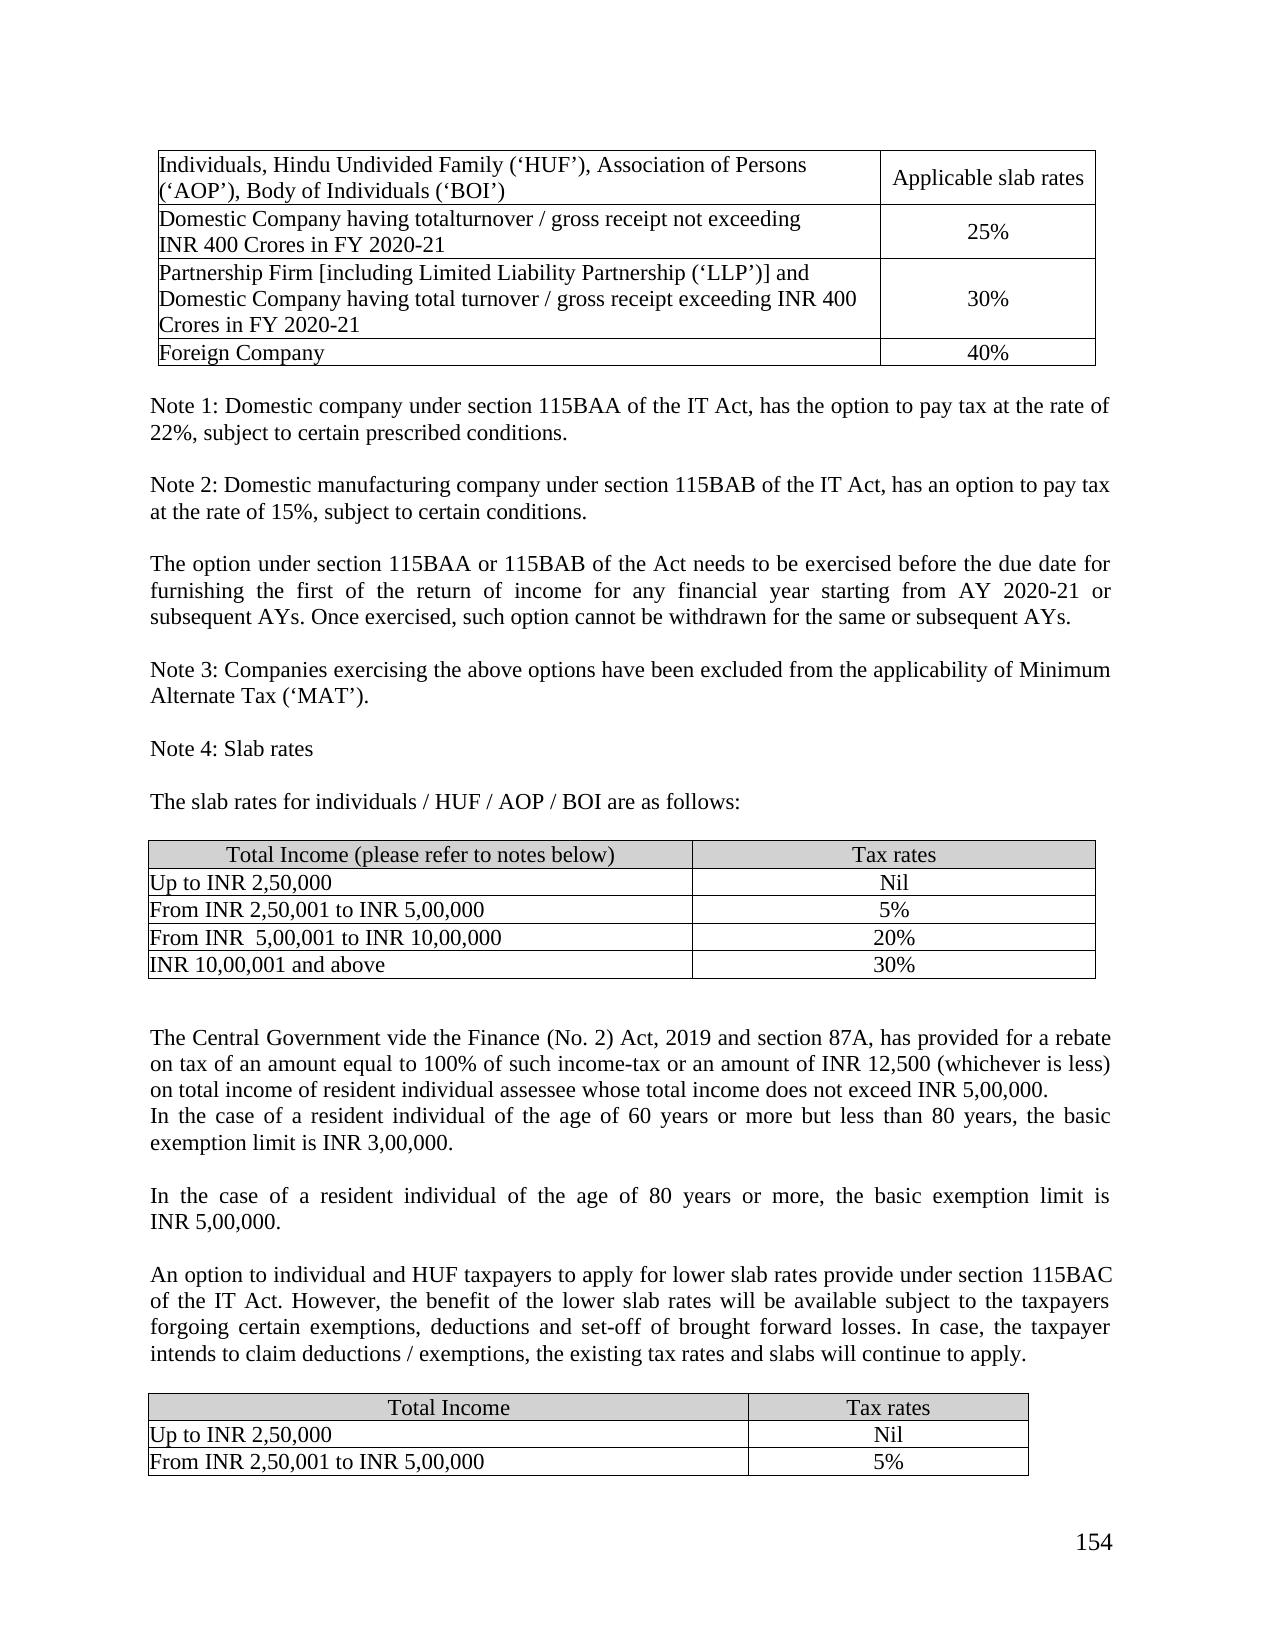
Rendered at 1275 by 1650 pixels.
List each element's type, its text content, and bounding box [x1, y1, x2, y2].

table_cell From INR 2,50,001 to INR 5,00,000 [149, 1448, 748, 1475]
text Note 3: Companies exercising the above options have been excluded from the applicability of Minimum Alternate Tax (‘MAT’). [150, 656, 1112, 709]
table_cell Foreign Company [159, 339, 880, 365]
table_cell 30% [693, 951, 1095, 977]
text The option under section 115BAA or 115BAB of the Act needs to be exercised before the due date for furnishing the first of the return of income for any financial year starting from AY 2020-21 or subsequent AYs. Once exercised, such option cannot be withdrawn for the same or subsequent AYs. [150, 551, 1112, 629]
table_cell Up to INR 2,50,000 [149, 1421, 748, 1447]
text An option to individual and HUF taxpayers to apply for lower slab rates provide under section 115BAC of the IT Act. However, the benefit of the lower slab rates will be available subject to the taxpayers forgoing certain exemptions, deductions and set-off of brought forward losses. In case, the taxpayer intends to claim deductions / exemptions, the existing tax rates and slabs will continue to apply. [150, 1261, 1112, 1366]
table_cell 20% [693, 924, 1095, 950]
text In the case of a resident individual of the age of 80 years or more, the basic exemption limit is INR 5,00,000. [150, 1182, 1112, 1234]
table_cell Individuals, Hindu Undivided Family (‘HUF’), Association of Persons (‘AOP’), Body of Individuals (‘BOI’) [159, 151, 880, 204]
text Note 1: Domestic company under section 115BAA of the IT Act, has the option to pay tax at the rate of 22%, subject to certain prescribed conditions. [150, 392, 1112, 445]
table_cell From INR 5,00,001 to INR 10,00,000 [149, 924, 692, 950]
table_cell Up to INR 2,50,000 [149, 869, 692, 895]
table_cell 30% [881, 259, 1095, 338]
table_cell Nil [693, 869, 1095, 895]
text Note 2: Domestic manufacturing company under section 115BAB of the IT Act, has an option to pay tax at the rate of 15%, subject to certain conditions. [150, 471, 1112, 524]
table_cell 5% [749, 1448, 1028, 1475]
table_header Total Income (please refer to notes below) [149, 841, 692, 868]
text In the case of a resident individual of the age of 60 years or more but less than 80 years, the basic exemption limit is INR 3,00,000. [150, 1103, 1112, 1155]
table_cell 5% [693, 896, 1095, 923]
table_header Total Income [149, 1394, 748, 1420]
table_cell Partnership Firm [including Limited Liability Partnership (‘LLP’)] and Domestic Company having total turnover / gross receipt exceeding INR 400 Crores in FY 2020-21 [159, 259, 880, 338]
table_cell 25% [881, 205, 1095, 257]
table_cell Domestic Company having totalturnover / gross receipt not exceeding INR 400 Crores in FY 2020-21 [159, 205, 880, 257]
table_header Tax rates [693, 841, 1095, 868]
table_header Tax rates [749, 1394, 1028, 1420]
text The slab rates for individuals / HUF / AOP / BOI are as follows: [150, 788, 1112, 814]
text Note 4: Slab rates [150, 735, 1112, 761]
table_cell From INR 2,50,001 to INR 5,00,000 [149, 896, 692, 923]
table_cell INR 10,00,001 and above [149, 951, 692, 977]
table_cell Nil [749, 1421, 1028, 1447]
table_cell 40% [881, 339, 1095, 365]
text The Central Government vide the Finance (No. 2) Act, 2019 and section 87A, has provided for a rebate on tax of an amount equal to 100% of such income-tax or an amount of INR 12,500 (whichever is less) on total income of resident individual assessee whose total income does not exceed INR 5,00,000. [150, 1023, 1112, 1103]
table_cell Applicable slab rates [881, 151, 1095, 204]
